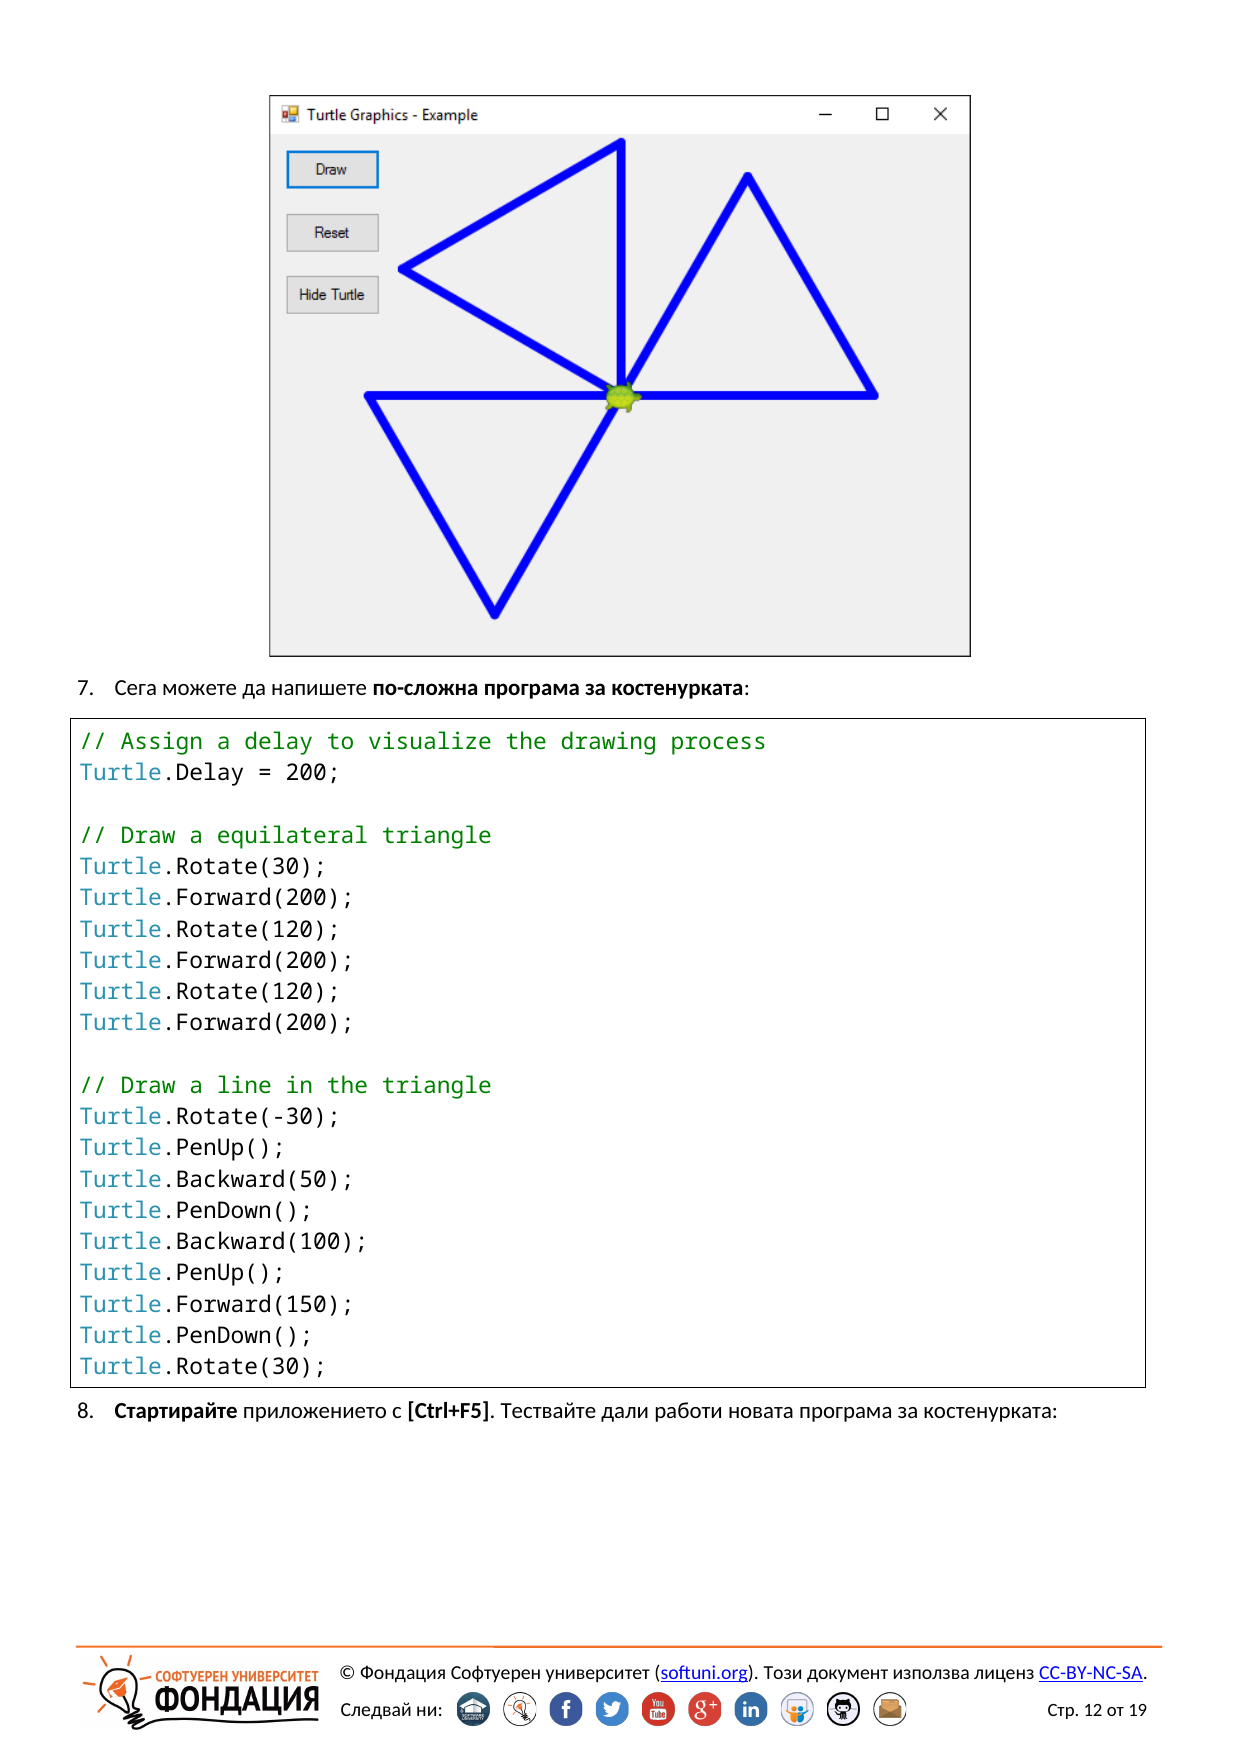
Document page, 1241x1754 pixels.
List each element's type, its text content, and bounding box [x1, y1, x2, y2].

picture [873, 1692, 907, 1726]
picture [503, 1692, 537, 1726]
picture [549, 1692, 583, 1726]
picture [780, 1692, 814, 1726]
picture [734, 1692, 768, 1726]
picture [827, 1692, 860, 1726]
picture [457, 1692, 490, 1726]
picture [82, 1654, 319, 1730]
picture [688, 1692, 722, 1726]
list Стартирайте приложението с [Ctrl+F5]. Тествайте дали работи новата програма за костенурката: [77, 1397, 1163, 1424]
picture [269, 95, 971, 657]
picture [595, 1692, 629, 1726]
list Сега можете да напишете по-сложна програма за костенурката: [77, 673, 1163, 701]
picture [642, 1692, 675, 1726]
table_header // Assign a delay to visualize the drawing process Turtle.Delay = 200; // Draw a equilateral triangle Turtle.Rotate(30); Turtle.Forward(200); Turtle.Rotate(120); Turtle.Forward(200); Turtle.Rotate(120); Turtle.Forward(200); // Draw a line in the triangle Turtle.Rotate(-30); Turtle.PenUp(); Turtle.Backward(50); Turtle.PenDown(); Turtle.Backward(100); Turtle.PenUp(); Turtle.Forward(150); Turtle.PenDown(); Turtle.Rotate(30); [71, 719, 1145, 1387]
